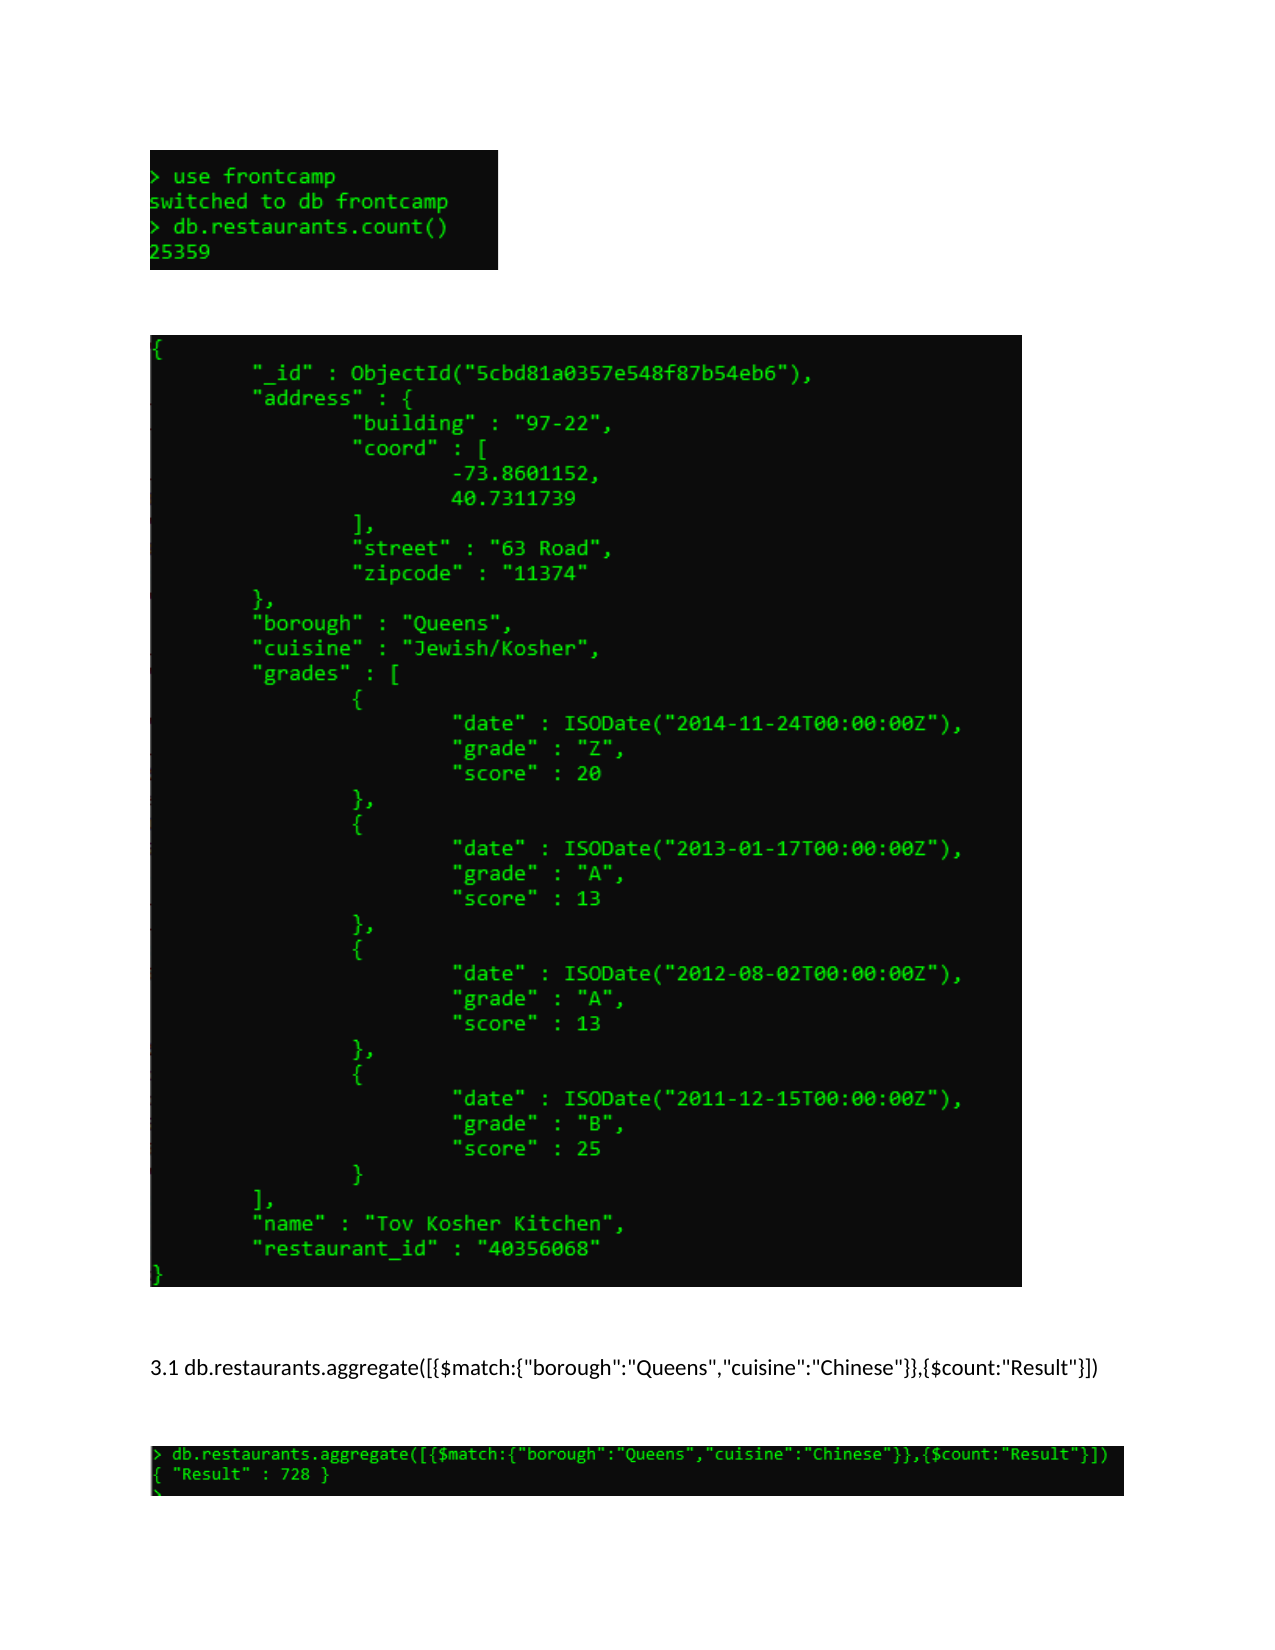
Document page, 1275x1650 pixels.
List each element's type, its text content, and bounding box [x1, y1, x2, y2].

picture [150, 335, 1022, 1287]
picture [150, 1446, 1124, 1496]
text 3.1 db.restaurants.aggregate([{$match:{"borough":"Queens","cuisine":"Chinese"}},{$count:"Result"}]) [150, 1353, 1125, 1381]
picture [150, 150, 499, 270]
